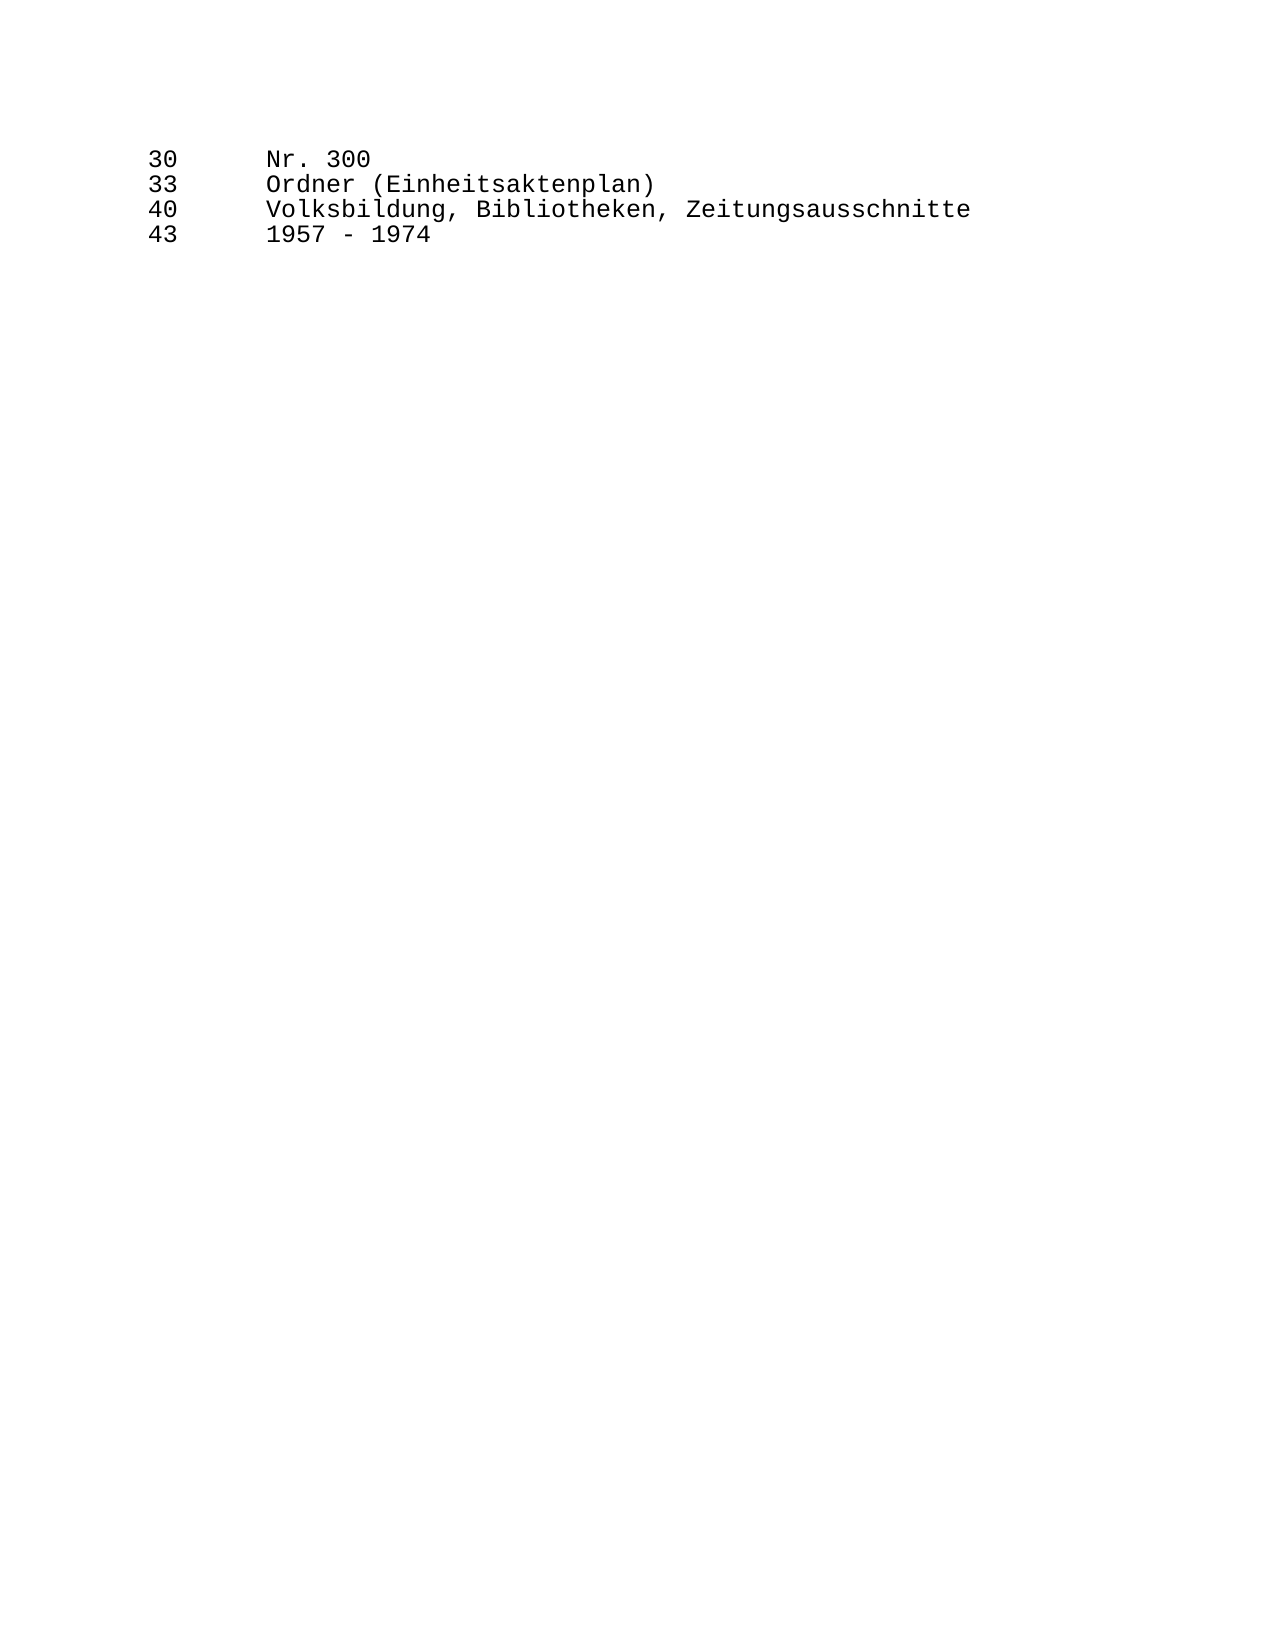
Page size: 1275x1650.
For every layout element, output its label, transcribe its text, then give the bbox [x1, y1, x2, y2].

text 30 Nr. 300 [148, 148, 1127, 173]
text 43 1957 - 1974 [148, 223, 1127, 248]
text 33 Ordner (Einheitsaktenplan) [148, 173, 1127, 198]
text 40 s[Volksbildung]s, s[Bibliothek]sen, s[Zeitungsausschnitt]se [148, 198, 1127, 223]
